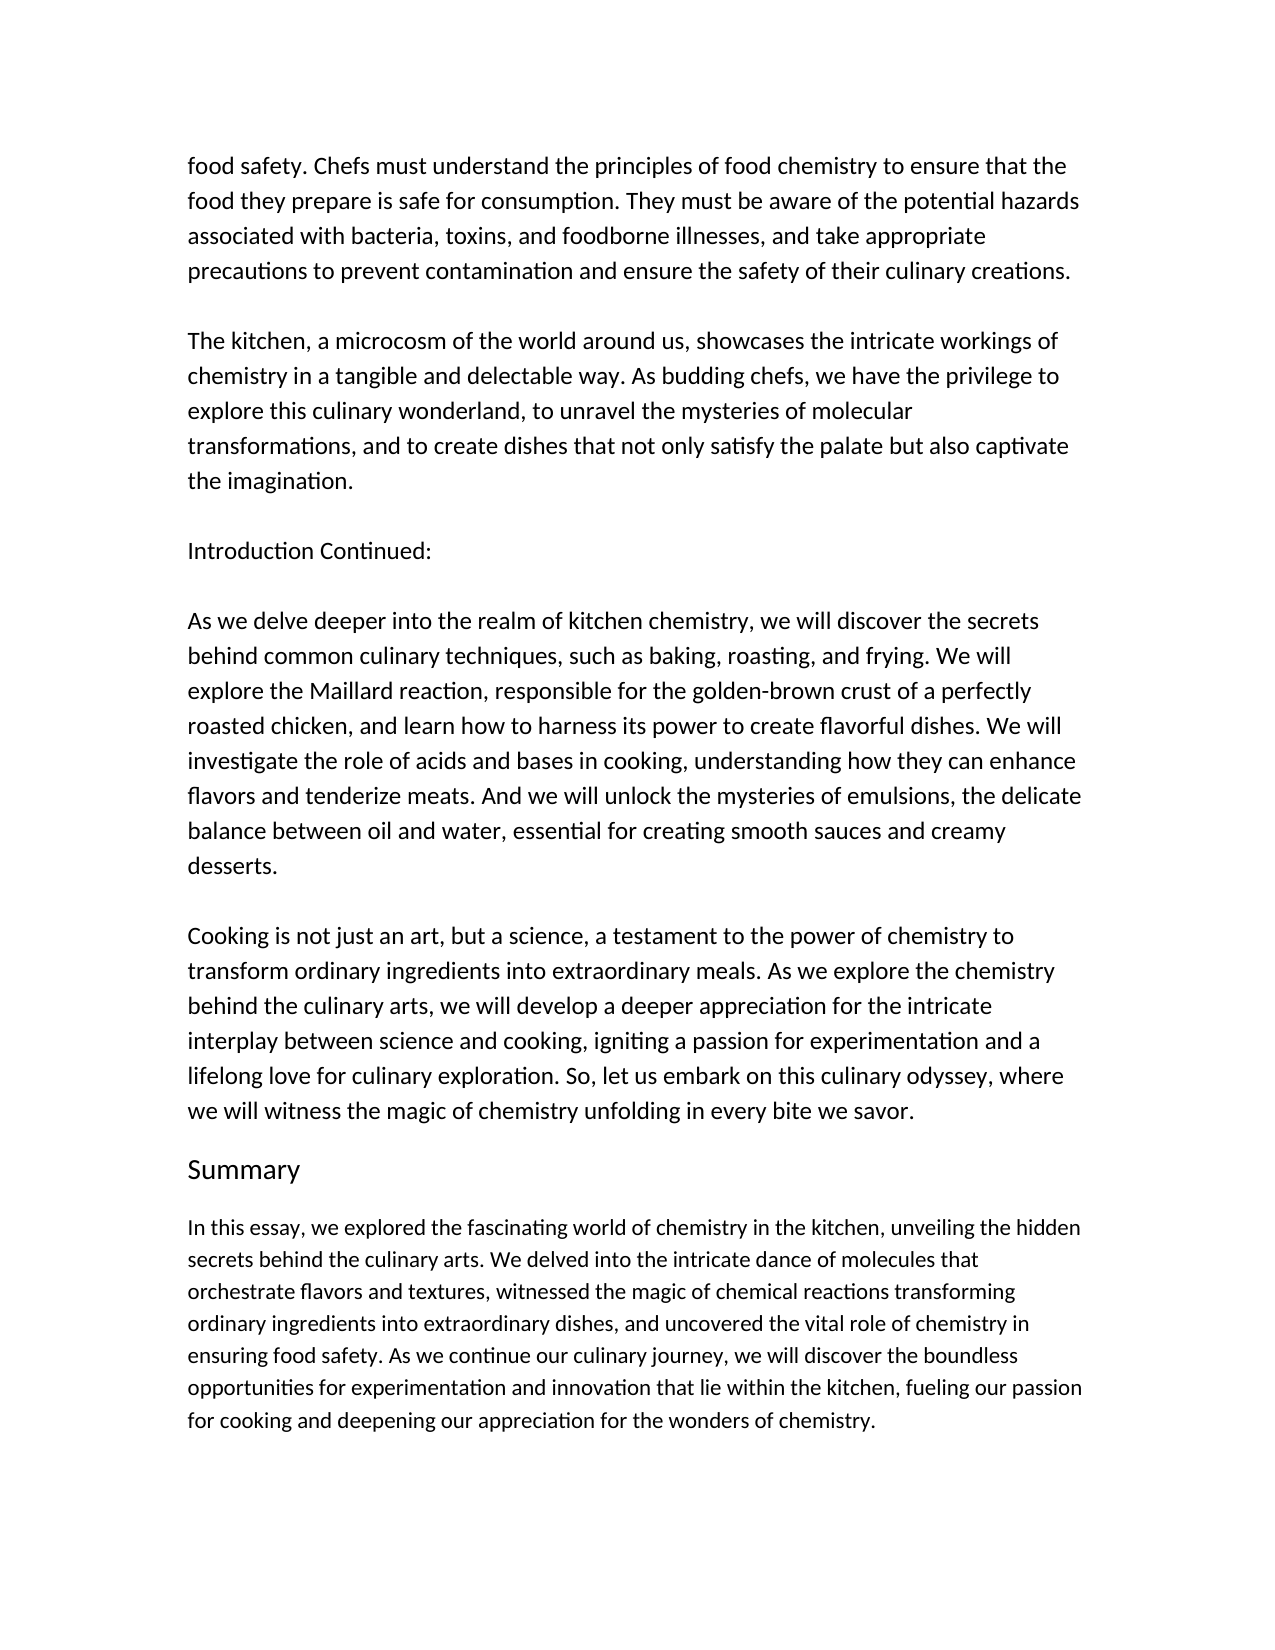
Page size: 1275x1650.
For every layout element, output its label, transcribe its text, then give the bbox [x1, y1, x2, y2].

text In this essay, we explored the fascinating world of chemistry in the kitchen, unveiling the hidden secrets behind the culinary arts. We delved into the intricate dance of molecules that orchestrate flavors and textures, witnessed the magic of chemical reactions transforming ordinary ingredients into extraordinary dishes, and uncovered the vital role of chemistry in ensuring food safety. As we continue our culinary journey, we will discover the boundless opportunities for experimentation and innovation that lie within the kitchen, fueling our passion for cooking and deepening our appreciation for the wonders of chemistry. [187, 1213, 1087, 1434]
text Summary [187, 1151, 1087, 1186]
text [187, 150, 1087, 1126]
